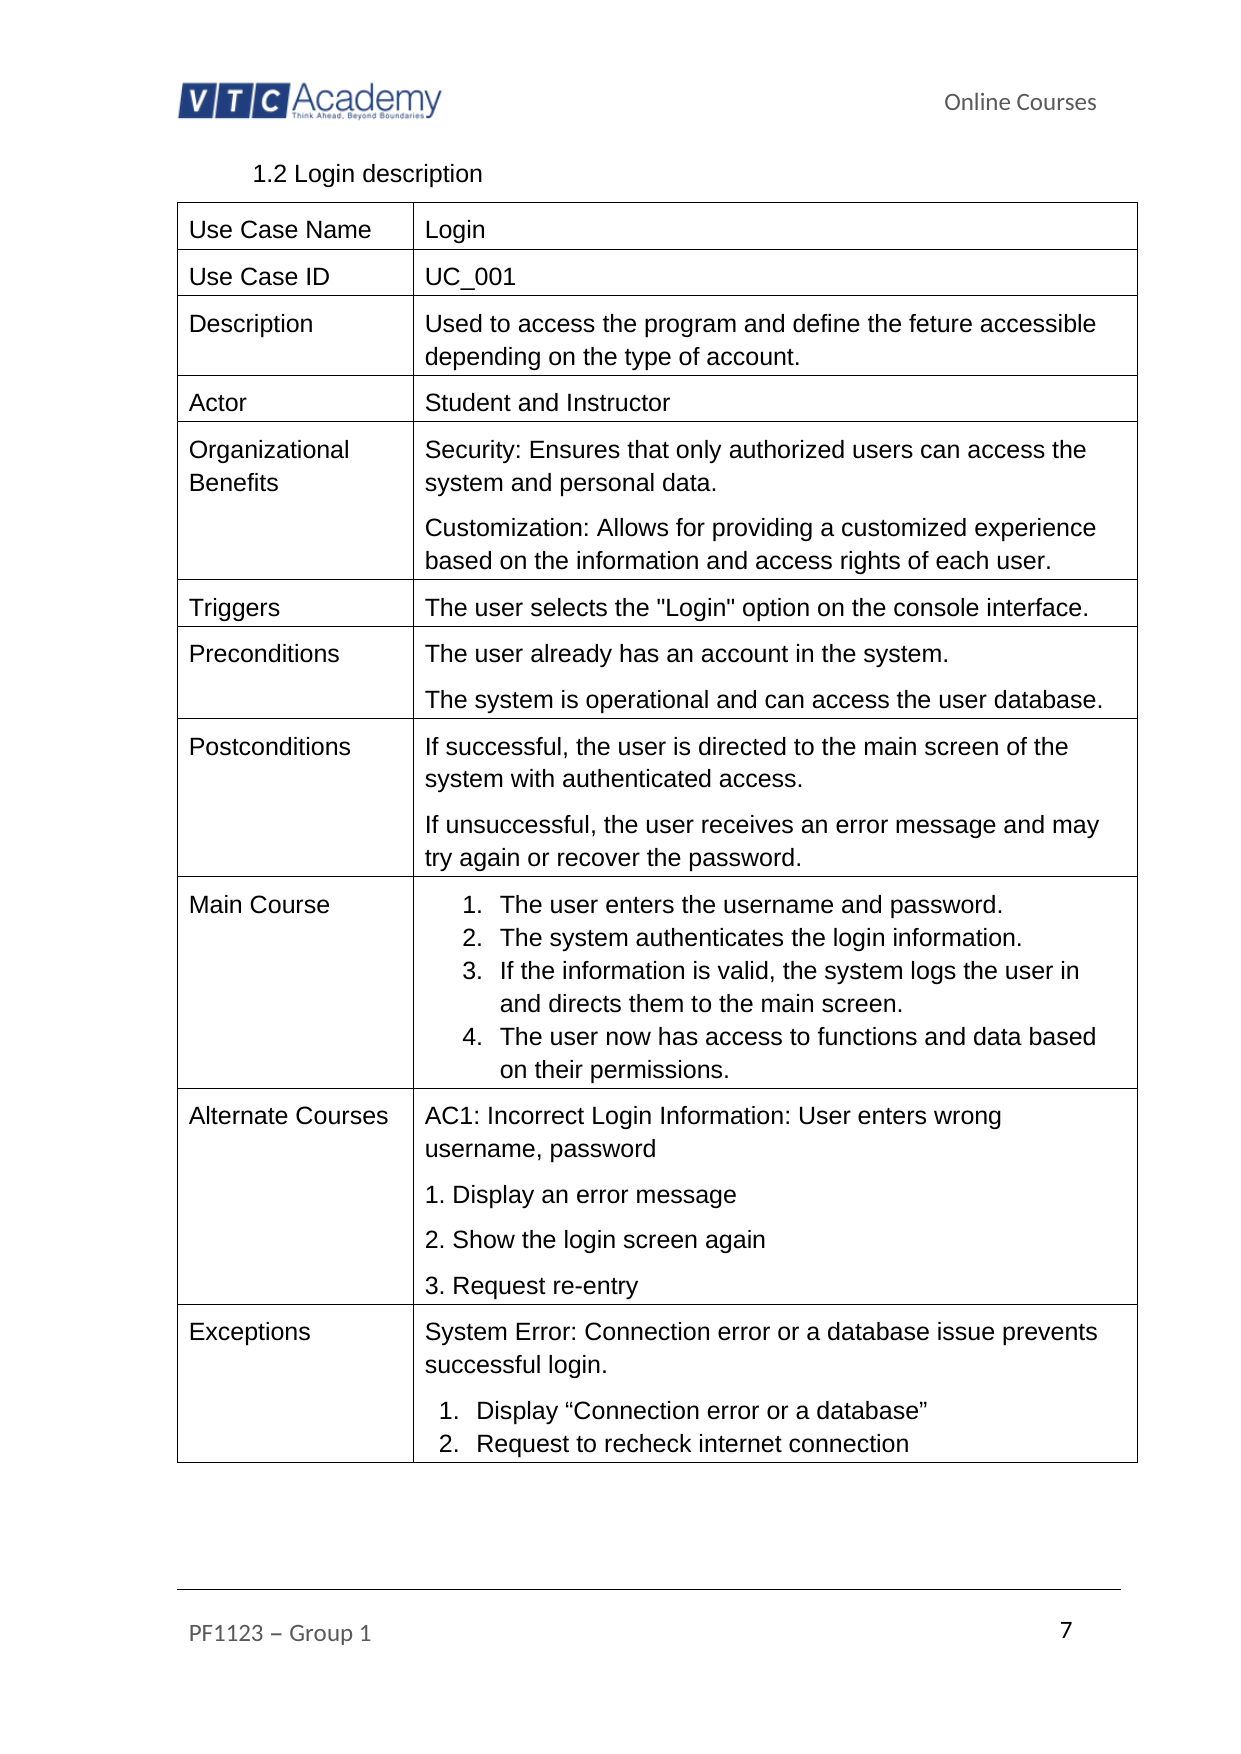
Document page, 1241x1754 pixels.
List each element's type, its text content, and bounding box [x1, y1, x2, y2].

table_cell The user already has an account in the system. The system is operational and can access the user database. [414, 627, 1137, 718]
table_cell Student and Instructor [414, 376, 1137, 421]
table_cell UC_001 [414, 250, 1137, 295]
table_cell System Error: Connection error or a database issue prevents successful login. Display “Connection error or a database” Request to recheck internet connection [414, 1305, 1137, 1462]
picture [169, 75, 451, 128]
text 1.2 Login description [177, 159, 1122, 187]
table_header Login [414, 203, 1137, 248]
table_cell The user selects the "Login" option on the console interface. [414, 580, 1137, 626]
table_cell Use Case ID [178, 250, 413, 295]
table_cell Description [178, 296, 413, 374]
table_cell If successful, the user is directed to the main screen of the system with authenticated access. If unsuccessful, the user receives an error message and may try again or recover the password. [414, 719, 1137, 876]
table_cell The user enters the username and password. The system authenticates the login information. If the information is valid, the system logs the user in and directs them to the main screen. The user now has access to functions and data based on their permissions. [414, 877, 1137, 1088]
table_cell Postconditions [178, 719, 413, 876]
table_cell AC1: Incorrect Login Information: User enters wrong username, password 1. Display an error message 2. Show the login screen again 3. Request re-entry [414, 1089, 1137, 1304]
table_cell Main Course [178, 877, 413, 1088]
table_cell Actor [178, 376, 413, 421]
table_cell Preconditions [178, 627, 413, 718]
table_header Use Case Name [178, 203, 413, 248]
table_cell Triggers [178, 580, 413, 626]
table_cell Exceptions [178, 1305, 413, 1462]
table_cell Security: Ensures that only authorized users can access the system and personal data. Customization: Allows for providing a customized experience based on the information and access rights of each user. [414, 422, 1137, 579]
table_cell Used to access the program and define the feture accessible depending on the type of account. [414, 296, 1137, 374]
table_cell Organizational Benefits [178, 422, 413, 579]
table_cell Alternate Courses [178, 1089, 413, 1304]
